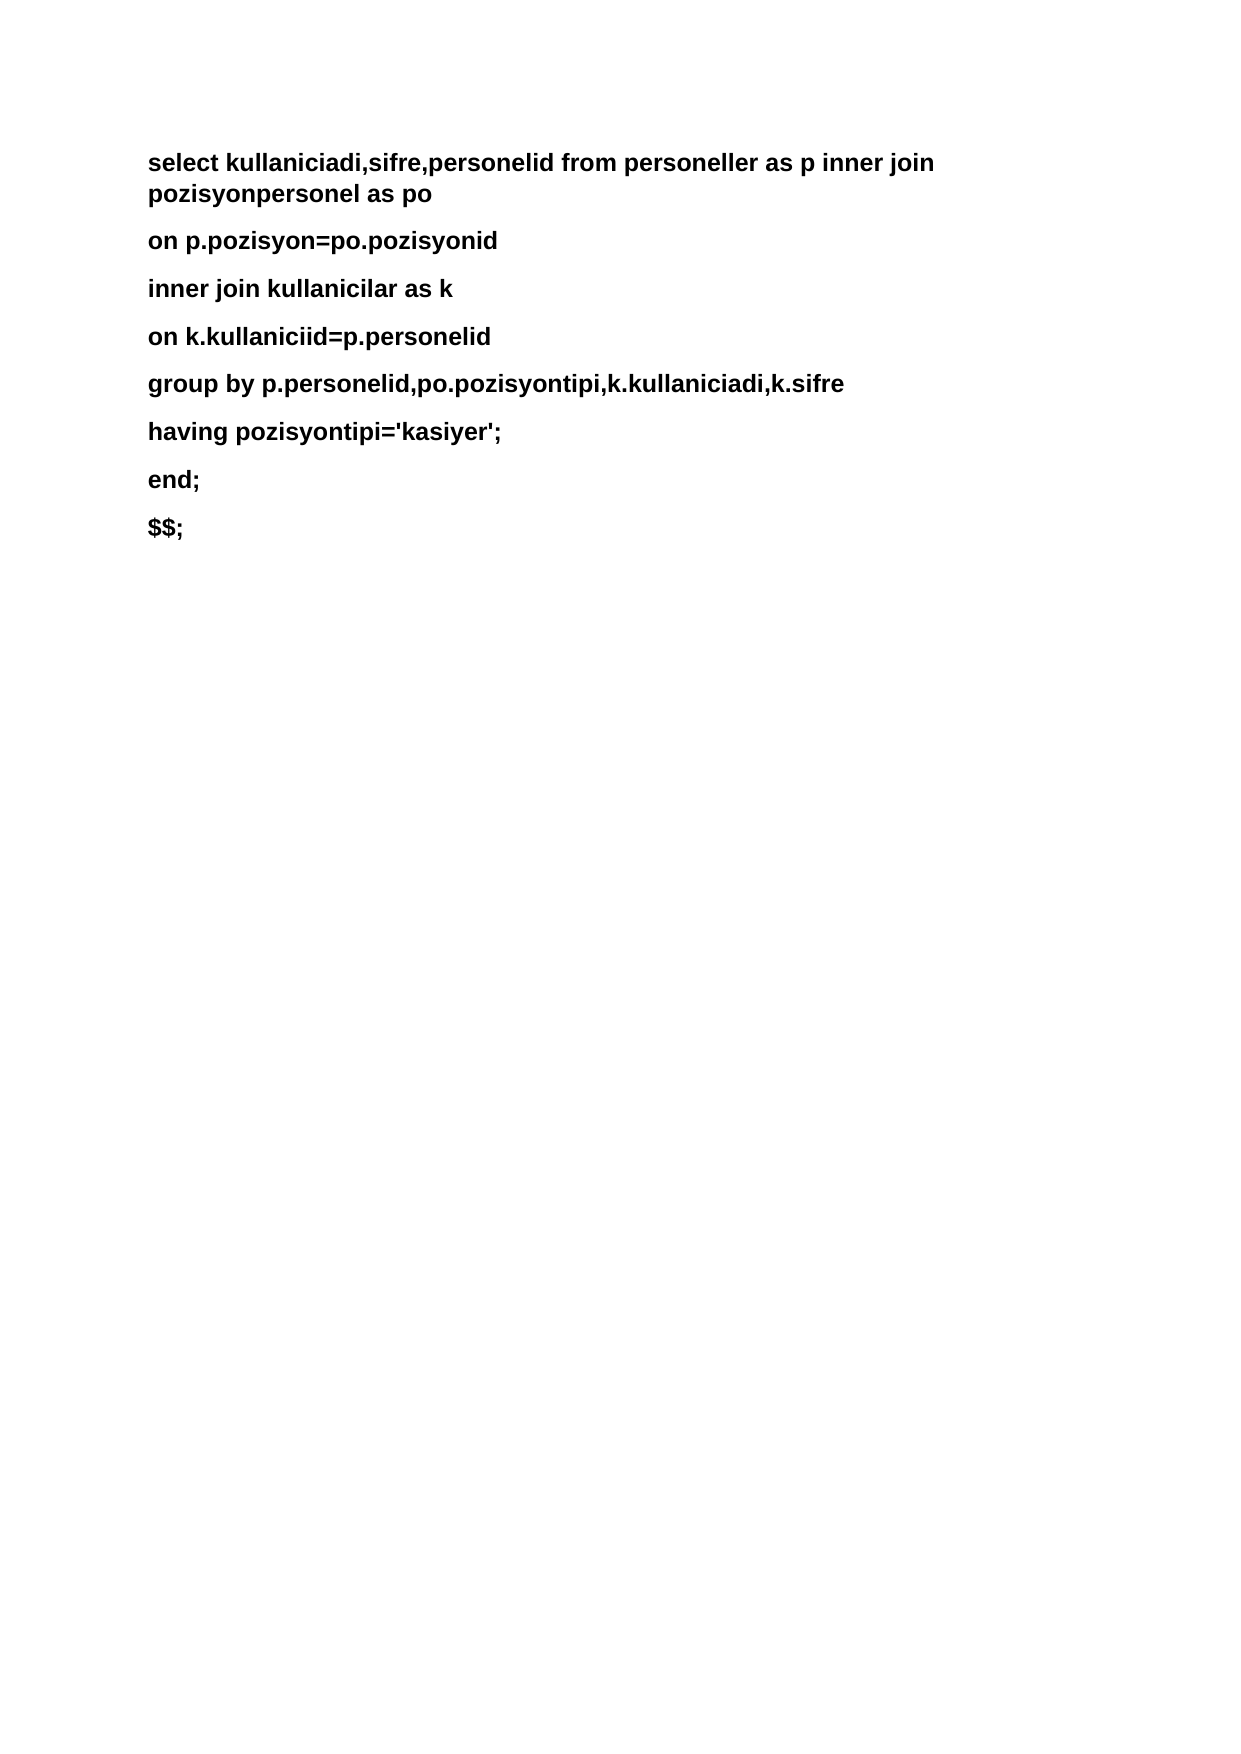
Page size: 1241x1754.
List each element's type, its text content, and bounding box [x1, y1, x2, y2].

text $$; [148, 513, 1093, 541]
text group by p.personelid,po.pozisyontipi,k.kullaniciadi,k.sifre [148, 369, 1093, 398]
text end; [148, 465, 1093, 494]
text on p.pozisyon=po.pozisyonid [148, 226, 1093, 255]
text having pozisyontipi='kasiyer'; [148, 417, 1093, 446]
text inner join kullanicilar as k [148, 274, 1093, 303]
text select kullaniciadi,sifre,personelid from personeller as p inner join pozisyonpersonel as po [148, 148, 1093, 207]
text on k.kullaniciid=p.personelid [148, 322, 1093, 351]
